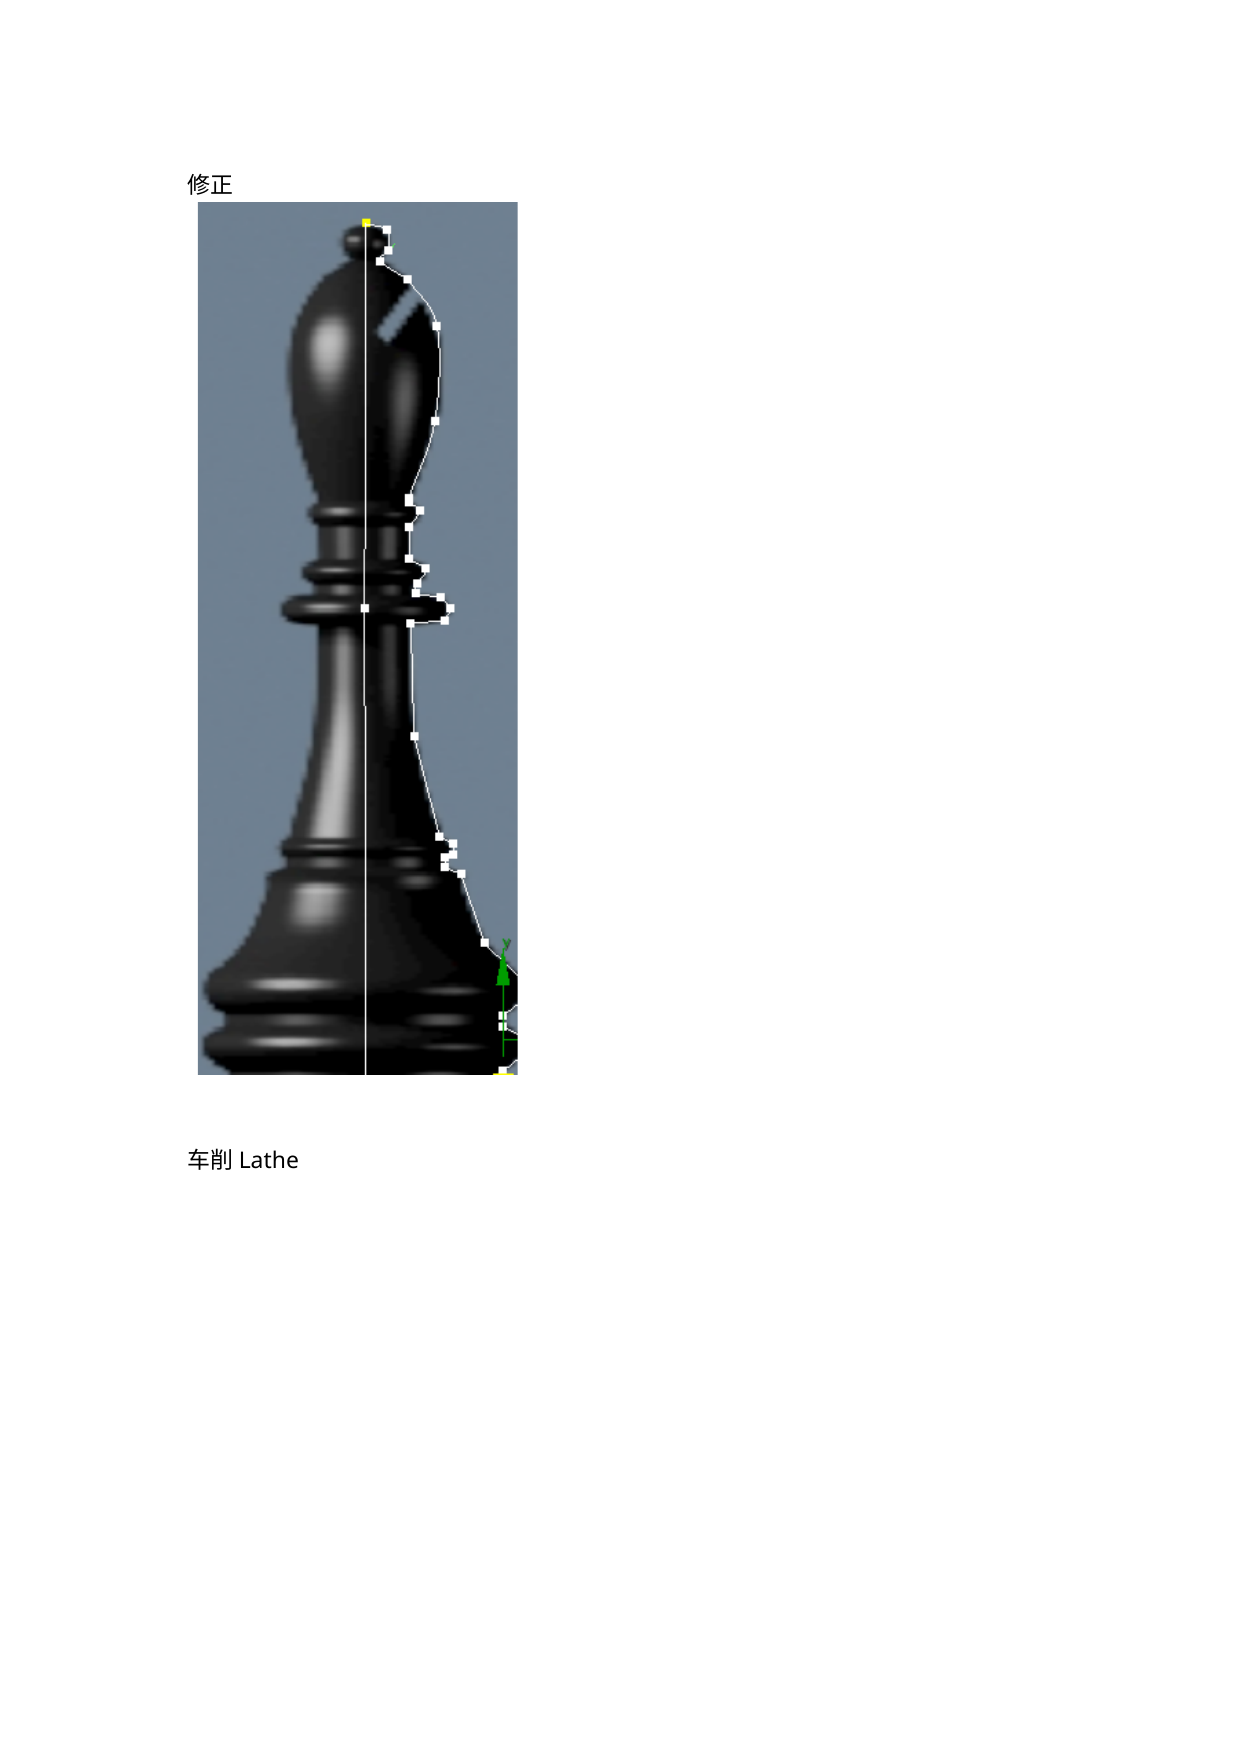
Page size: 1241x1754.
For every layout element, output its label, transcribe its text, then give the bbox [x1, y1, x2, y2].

text 修正 [187, 164, 1053, 202]
text 车削 Lathe [187, 1139, 1053, 1177]
picture [197, 202, 518, 1075]
